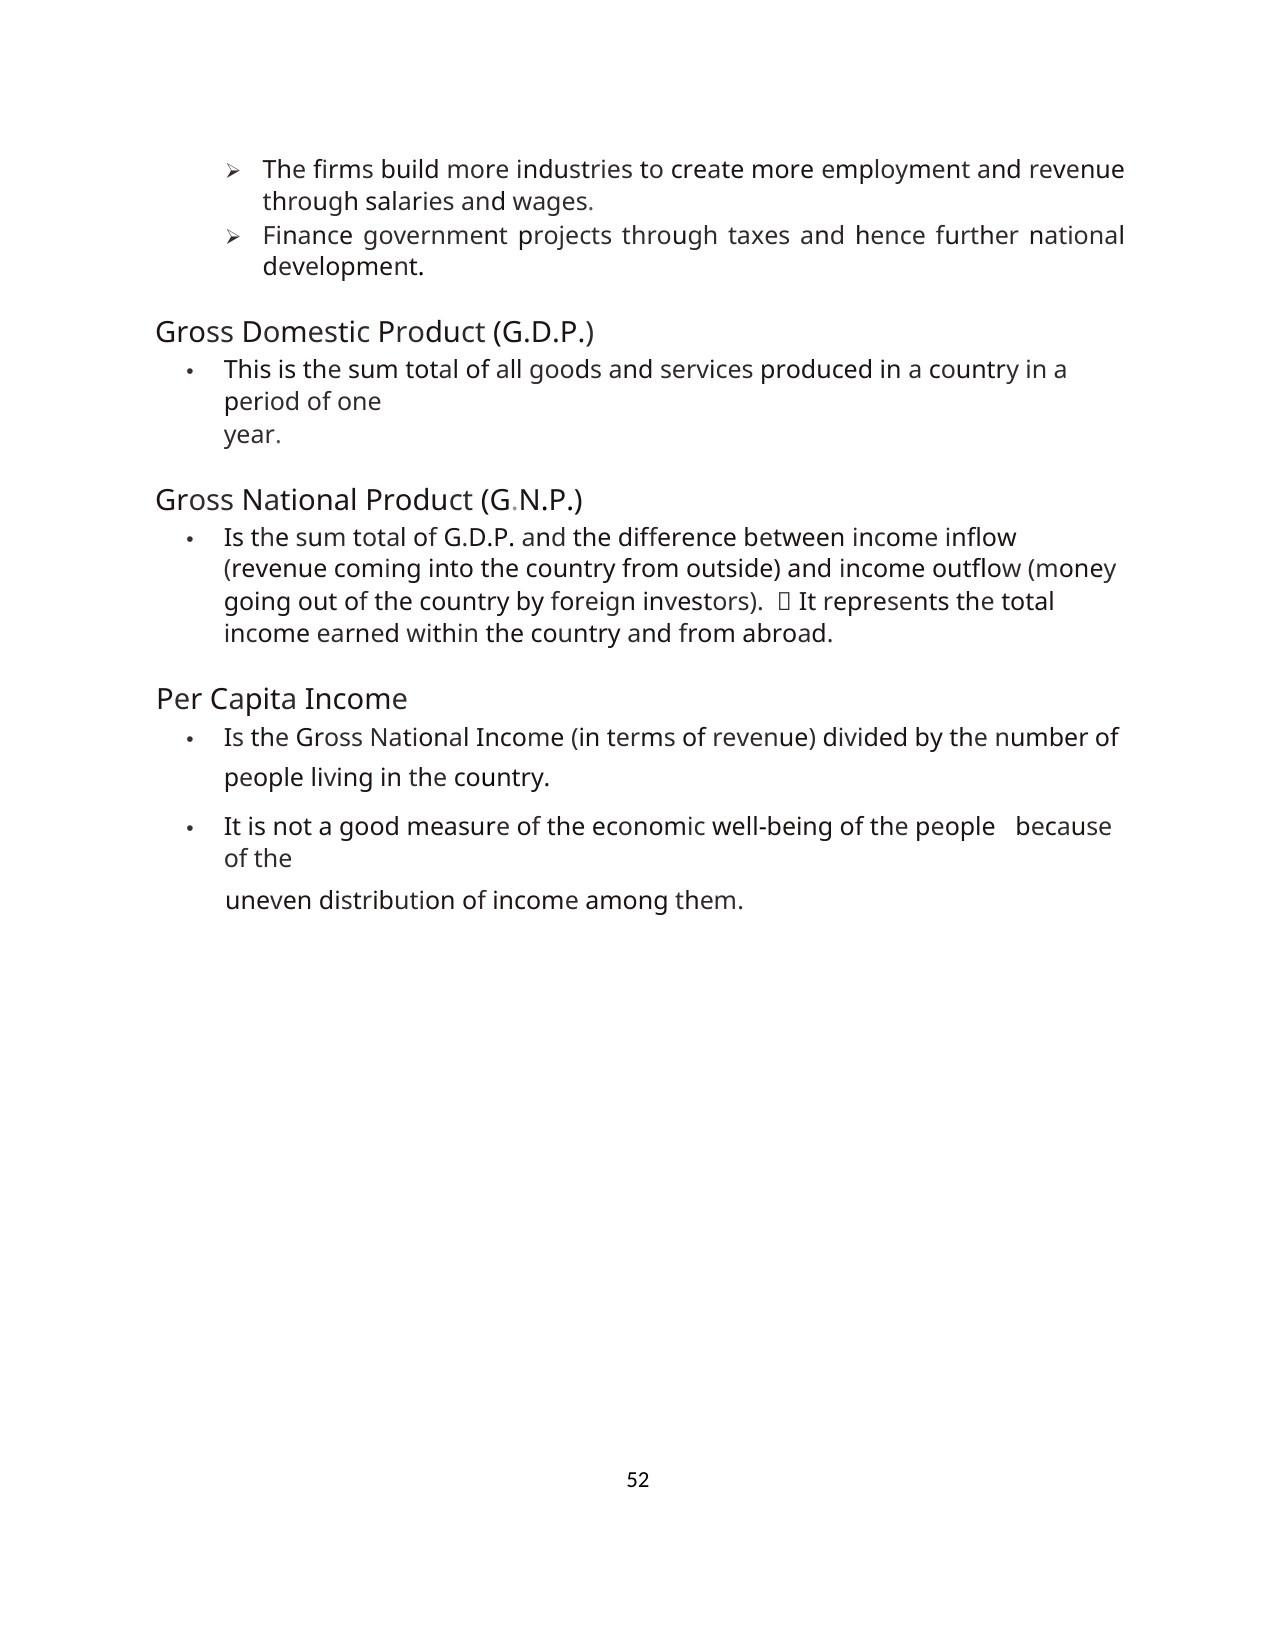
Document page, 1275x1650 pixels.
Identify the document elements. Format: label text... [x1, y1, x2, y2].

text uneven distribution of income among them. [225, 883, 1125, 916]
text Gross Domestic Product (G.D.P.) [148, 312, 1127, 351]
list Finance government projects through taxes and hence further national development. [225, 218, 1125, 283]
text Per Capita Income [148, 678, 1127, 718]
text year. [223, 418, 1125, 450]
list Is the sum total of G.D.P. and the difference between income inflow (revenue coming into the country from outside) and income outflow (money going out of the country by foreign investors).  It represents the total income earned within the country and from abroad. [186, 520, 1126, 649]
list The firms build more industries to create more employment and revenue through salaries and wages. [225, 153, 1125, 218]
list It is not a good measure of the economic well-being of the people because of the [186, 809, 1126, 874]
list Is the Gross National Income (in terms of revenue) divided by the number of people living in the country. [186, 719, 1126, 794]
list This is the sum total of all goods and services produced in a country in a period of one [186, 353, 1126, 417]
text Gross National Product (G.N.P.) [148, 479, 1127, 519]
